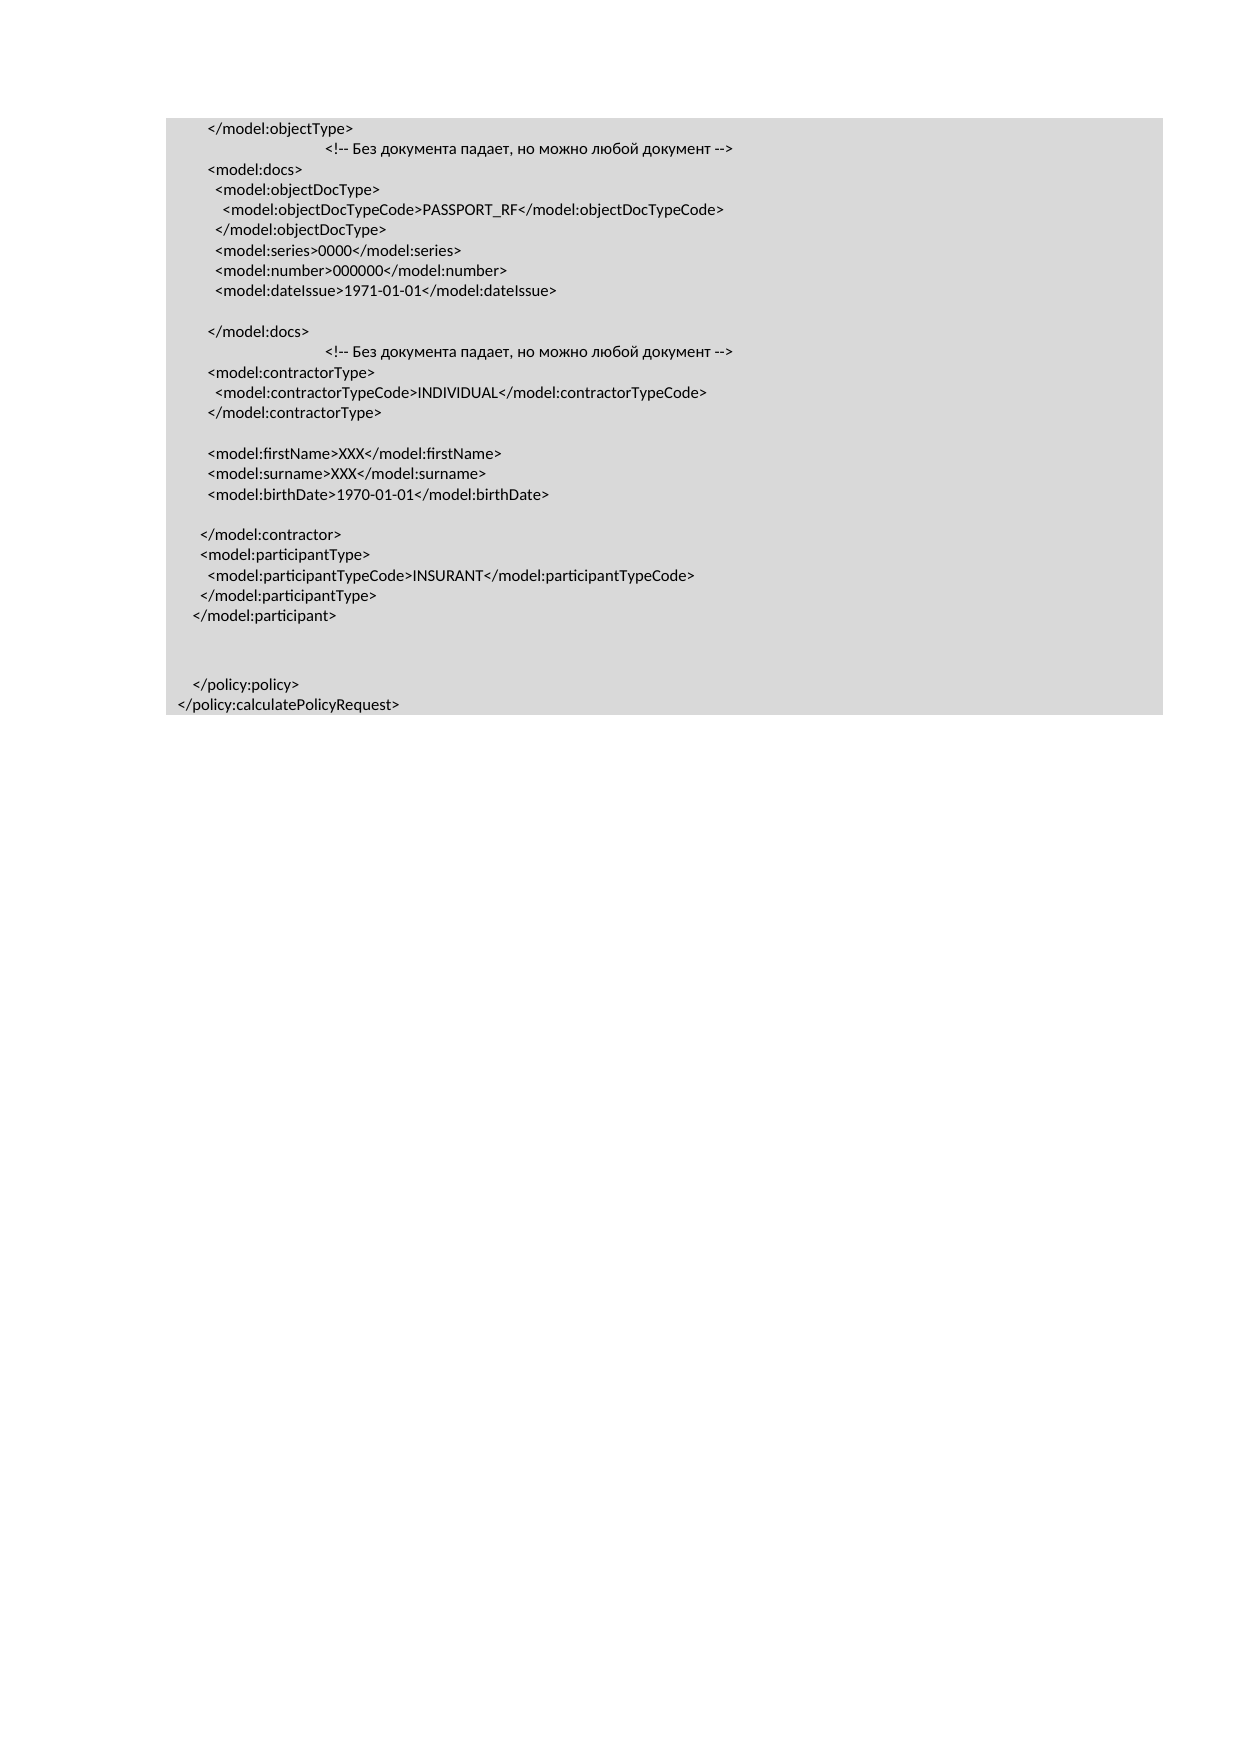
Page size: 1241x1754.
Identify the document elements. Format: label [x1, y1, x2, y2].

table_header [166, 118, 1163, 715]
